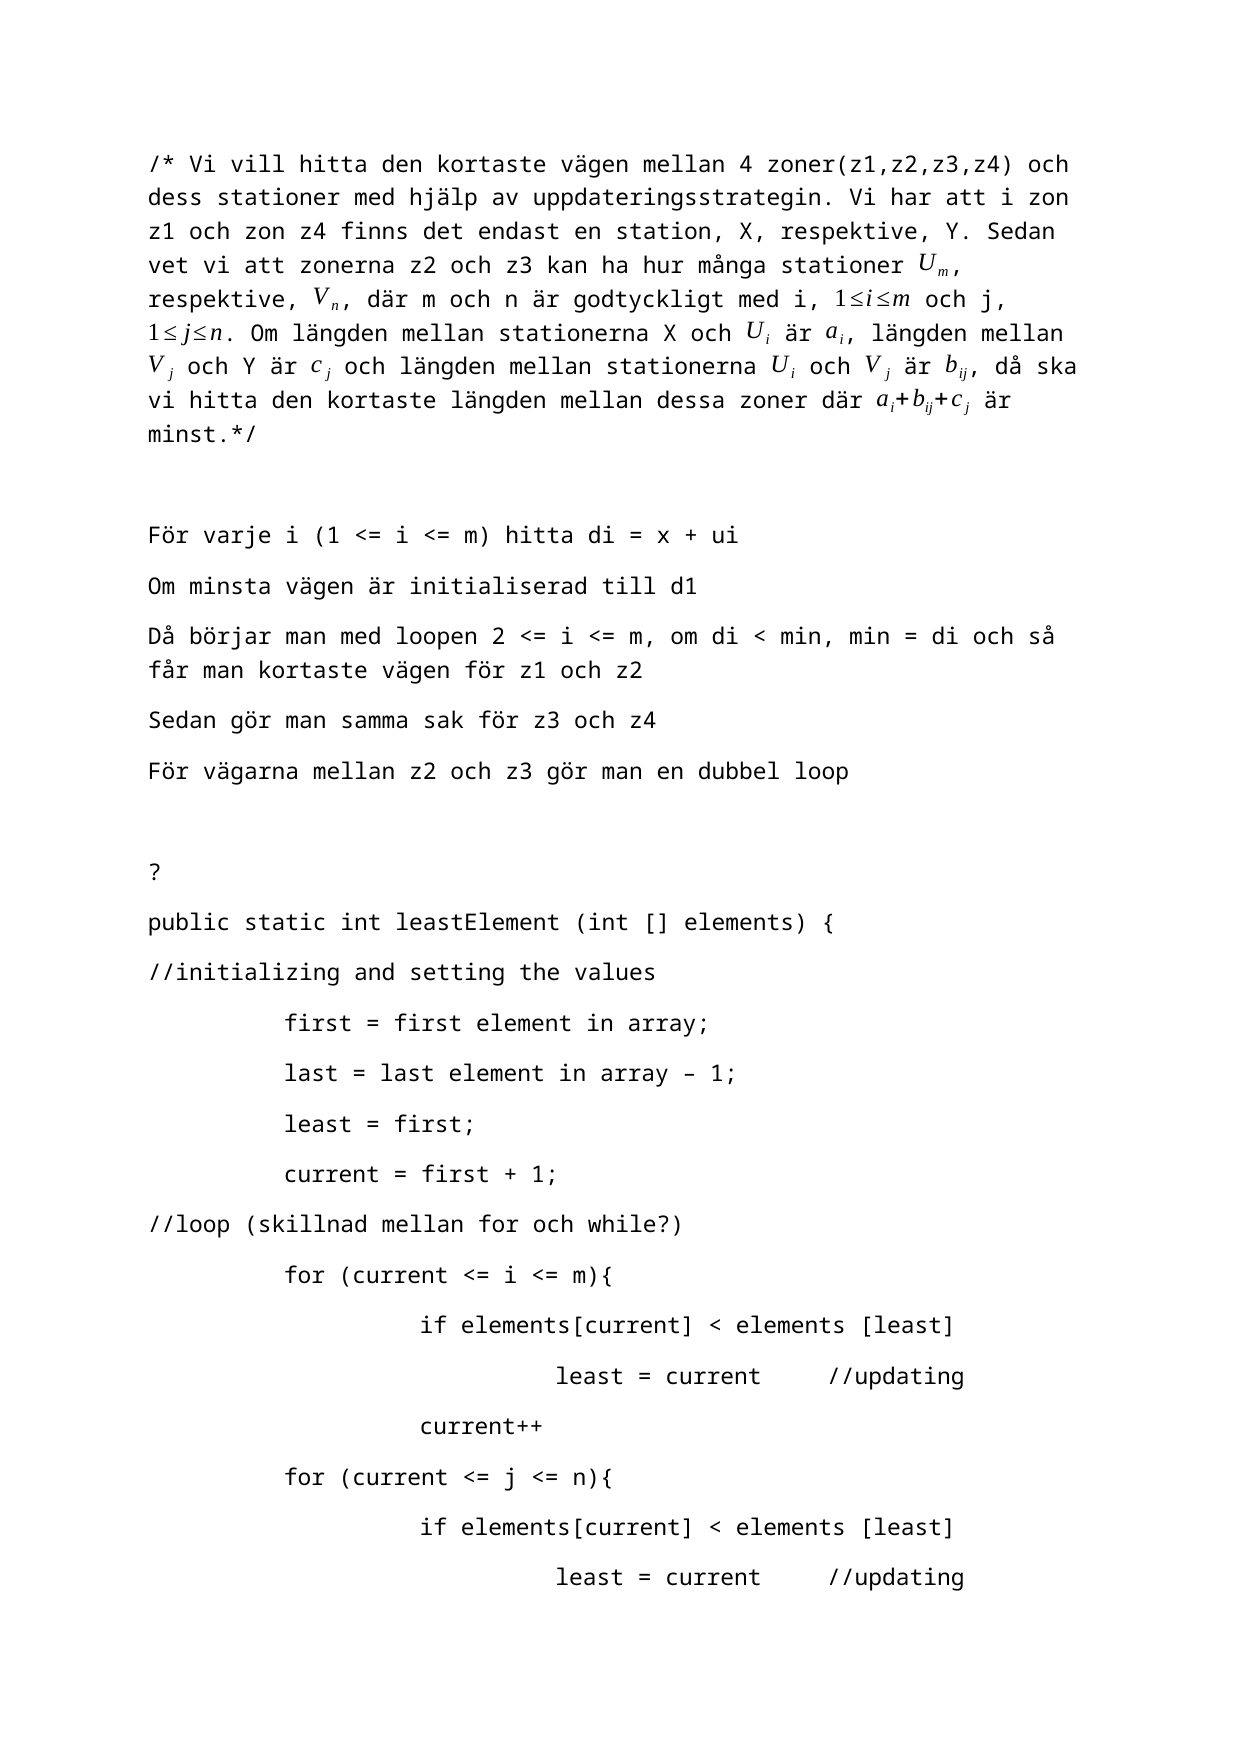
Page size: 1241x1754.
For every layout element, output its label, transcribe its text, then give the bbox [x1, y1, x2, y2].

text if elements[current] < elements [least] [148, 1309, 1093, 1340]
text Då börjar man med loopen 2 <= i <= m, om di < min, min = di och så får man kortaste vägen för z1 och z2 [148, 620, 1093, 685]
text for (current <= i <= m){ [148, 1259, 1093, 1290]
text if elements[current] < elements [least] [148, 1511, 1093, 1542]
text ? [148, 855, 1093, 887]
text first = first element in array; [148, 1007, 1093, 1038]
text current = first + 1; [148, 1158, 1093, 1189]
text least = first; [148, 1107, 1093, 1139]
text Om minsta vägen är initialiserad till d1 [148, 569, 1093, 601]
text Sedan gör man samma sak för z3 och z4 [148, 704, 1093, 735]
text least = current //updating [148, 1359, 1093, 1391]
text //loop (skillnad mellan for och while?) [148, 1208, 1093, 1239]
text För varje i (1 <= i <= m) hitta di = x + ui [148, 519, 1093, 550]
text För vägarna mellan z2 och z3 gör man en dubbel loop [148, 754, 1093, 786]
text last = last element in array – 1; [148, 1057, 1093, 1088]
text current++ [148, 1410, 1093, 1441]
text //initializing and setting the values [148, 956, 1093, 987]
text public static int leastElement (int [] elements) { [148, 906, 1093, 937]
text /* Vi vill hitta den kortaste vägen mellan 4 zoner(z1,z2,z3,z4) och dess stationer med hjälp av uppdateringsstrategin. Vi har att i zon z1 och zon z4 finns det endast en station, X, respektive, Y. Sedan vet vi att zonerna z2 och z3 kan ha hur många stationer , respektive, , där m och n är godtyckligt med i, och j, . Om längden mellan stationerna X och är , längden mellan och Y är och längden mellan stationerna och är , då ska vi hitta den kortaste längden mellan dessa zoner där är minst.*/ [148, 148, 1093, 449]
text for (current <= j <= n){ [148, 1460, 1093, 1492]
text least = current //updating [148, 1561, 1093, 1592]
